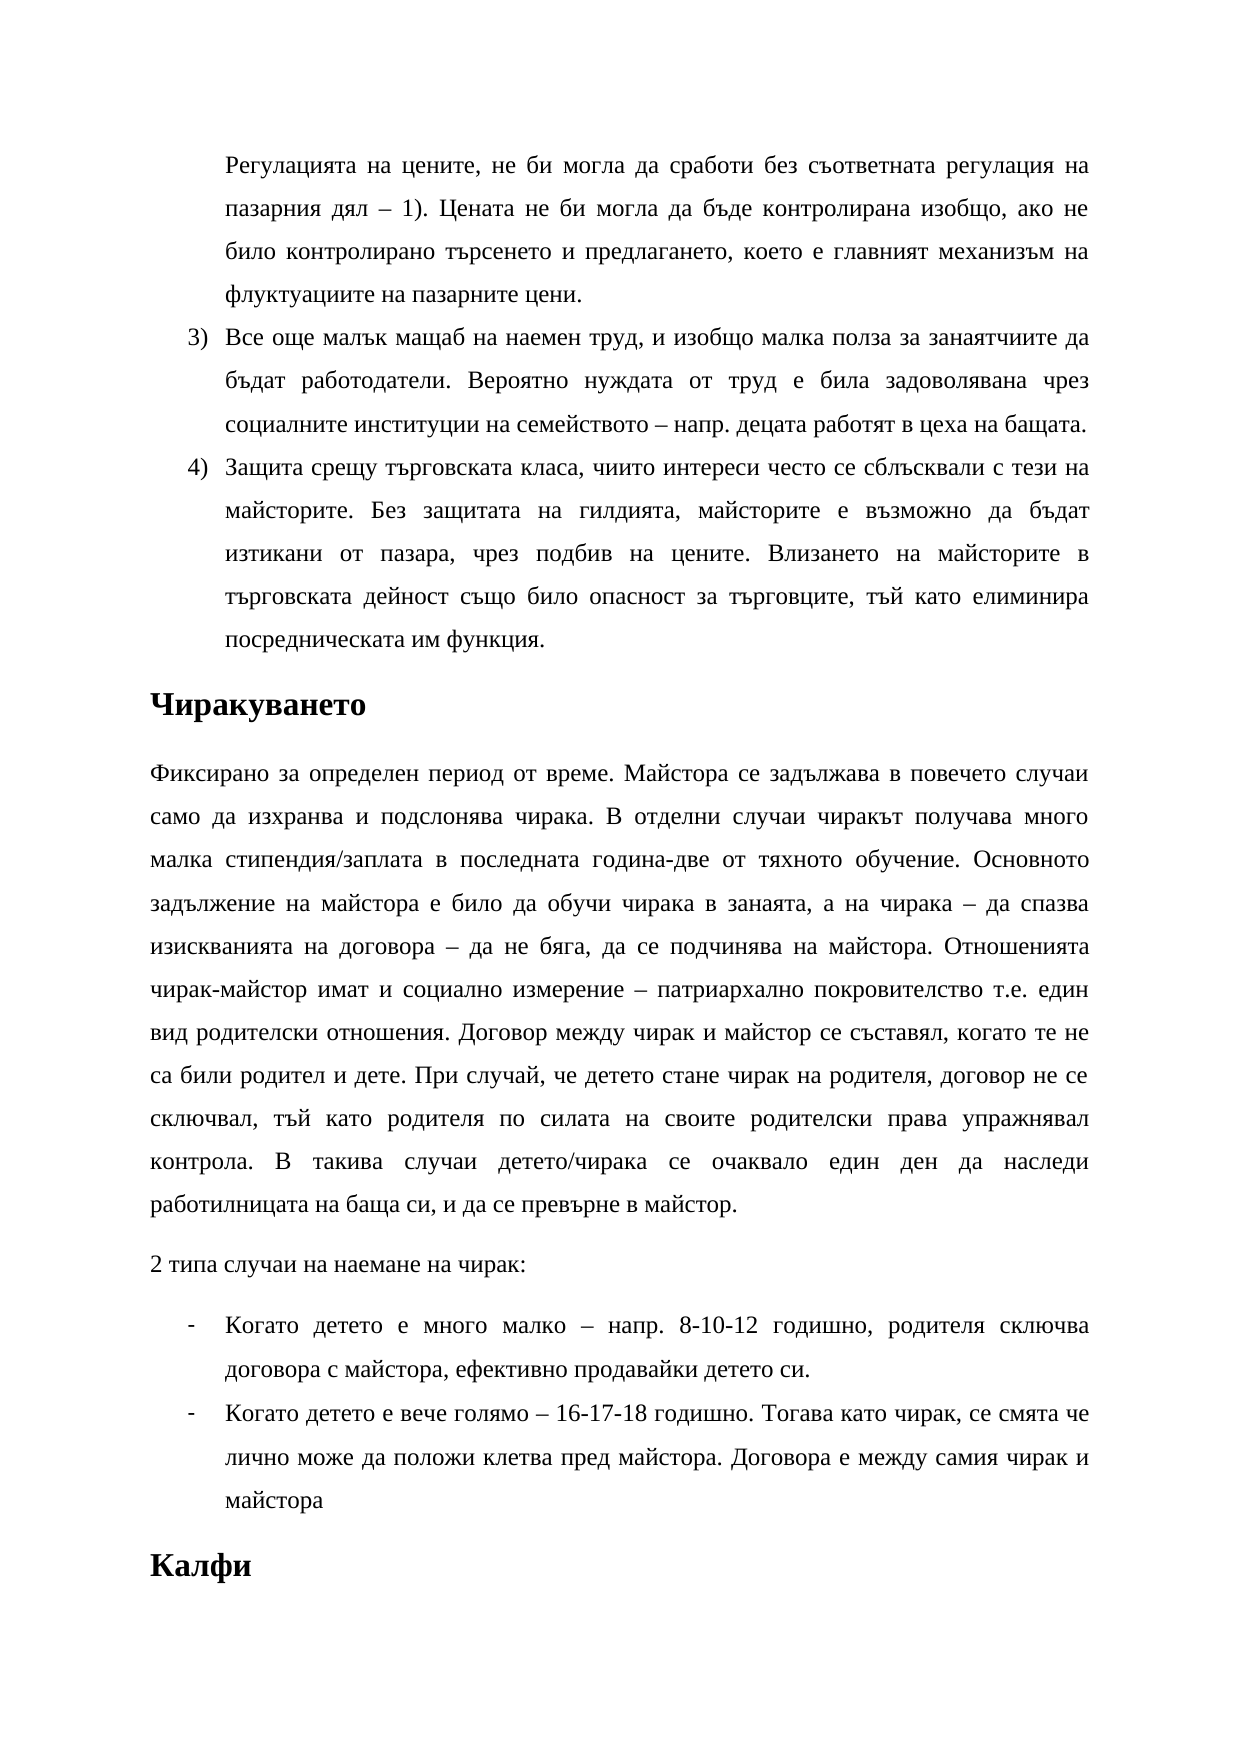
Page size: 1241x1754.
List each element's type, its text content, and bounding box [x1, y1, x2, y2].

text Чиракуването [150, 684, 1090, 722]
list Когато детето е вече голямо – 16-17-18 годишно. Тогава като чирак, се смята че лично може да положи клетва пред майстора. Договора е между самия чирак и майстора [187, 1397, 1090, 1514]
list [187, 150, 1090, 308]
list Когато детето е много малко – напр. 8-10-12 годишно, родителя сключва договора с майстора, ефективно продавайки детето си. [187, 1309, 1090, 1383]
text Фиксирано за определен период от време. Майстора се задължава в повечето случаи само да изхранва и подслонява чирака. В отделни случаи чиракът получава много малка стипендия/заплата в последната година-две от тяхното обучение. Основното задължение на майстора е било да обучи чирака в занаята, а на чирака – да спазва изискванията на договора – да не бяга, да се подчинява на майстора. Отношенията чирак-майстор имат и социално измерение – патриархално покровителство т.е. един вид родителски отношения. Договор между чирак и майстор се съставял, когато те не са били родител и дете. При случай, че детето стане чирак на родителя, договор не се сключвал, тъй като родителя по силата на своите родителски права упражнявал контрола. В такива случаи детето/чирака се очаквало един ден да наследи работилницата на баща си, и да се превърне в майстор. [150, 758, 1090, 1218]
text Калфи [150, 1545, 1090, 1583]
text 2 типа случаи на наемане на чирак: [150, 1249, 1090, 1278]
list Защита срещу търговската класа, чиито интереси често се сблъсквали с тези на майсторите. Без защитата на гилдията, майсторите е възможно да бъдат изтикани от пазара, чрез подбив на цените. Влизането на майсторите в търговската дейност също било опасност за търговците, тъй като елиминира посредническата им функция. [187, 452, 1090, 653]
list Все още малък мащаб на наемен труд, и изобщо малка полза за занаятчиите да бъдат работодатели. Вероятно нуждата от труд е била задоволявана чрез социалните институции на семейството – напр. децата работят в цеха на бащата. [187, 322, 1090, 437]
